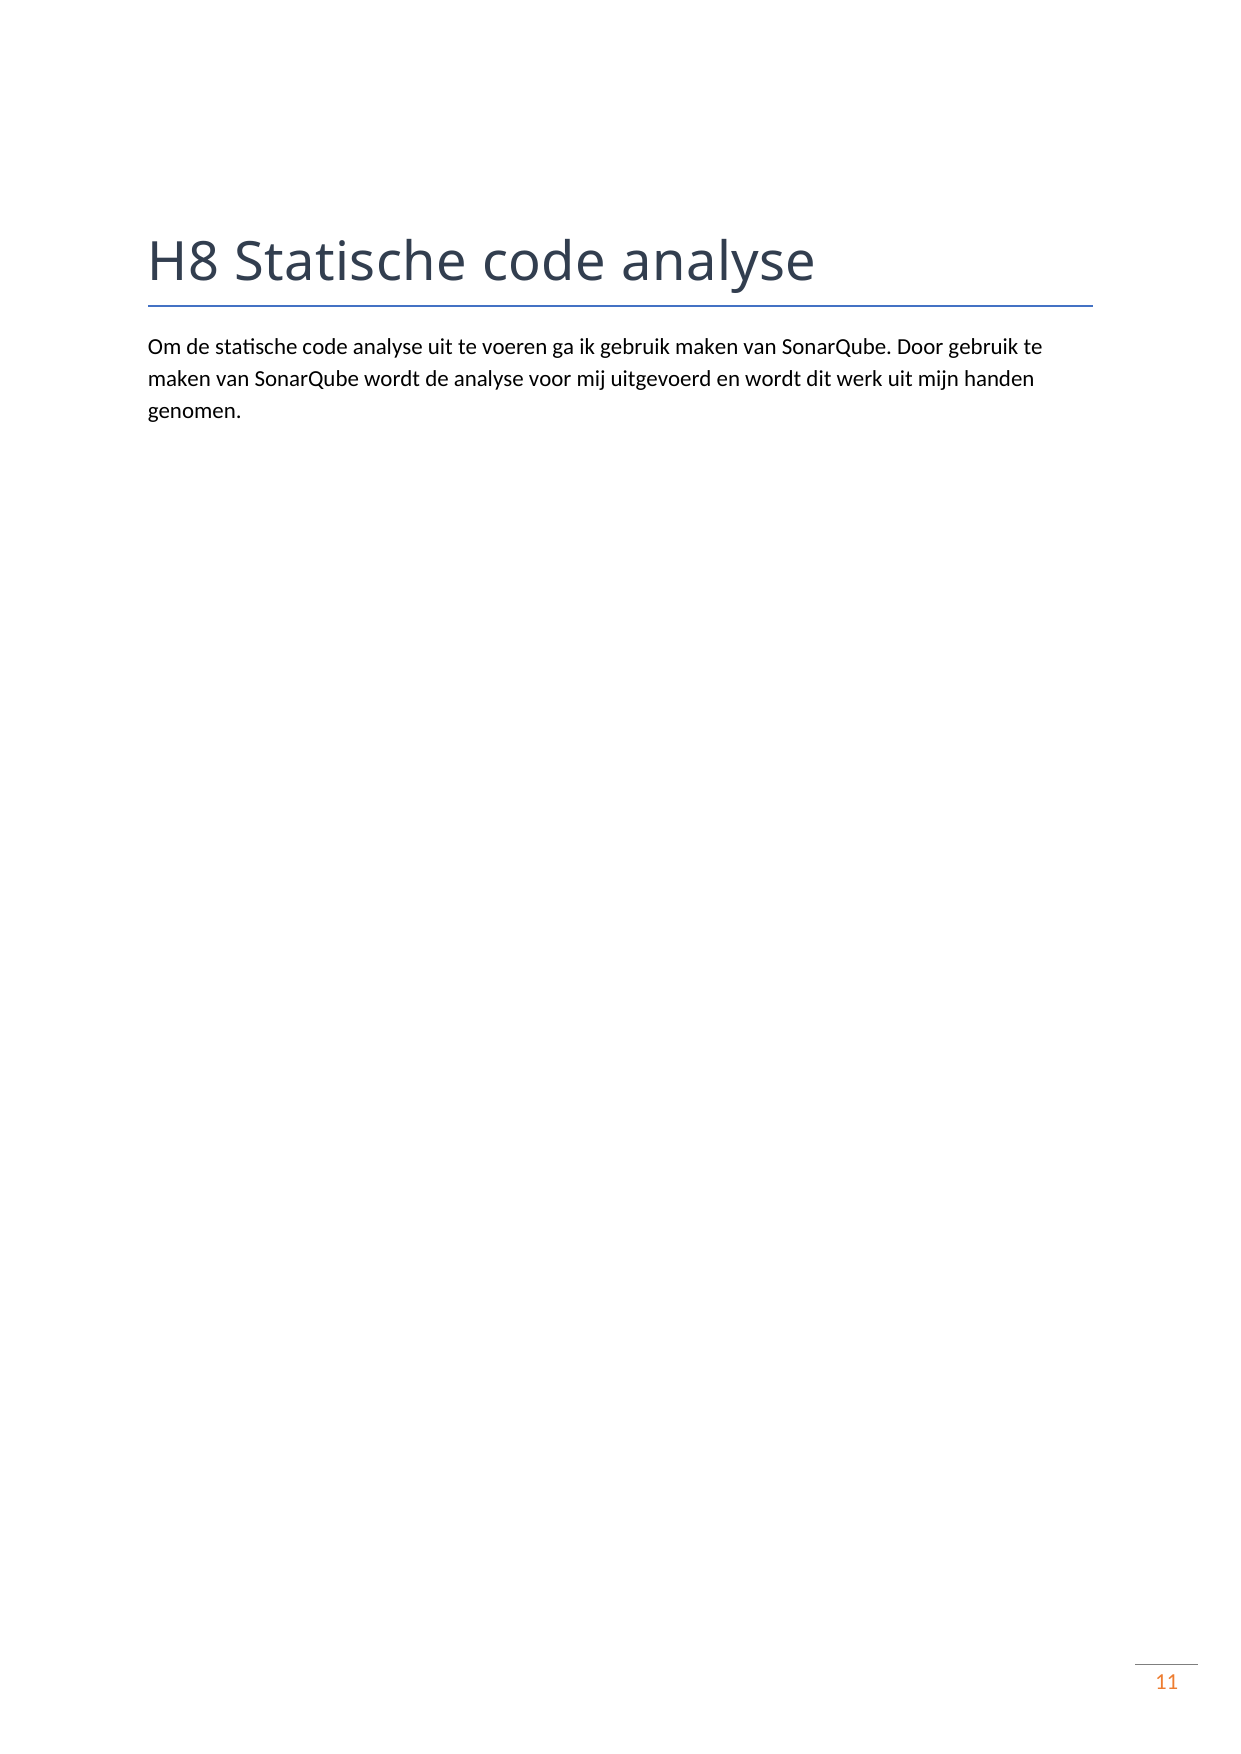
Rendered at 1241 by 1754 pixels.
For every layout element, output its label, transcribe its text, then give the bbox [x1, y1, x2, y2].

subtitle H8 Statische code analyse [148, 223, 1093, 305]
text Om de statische code analyse uit te voeren ga ik gebruik maken van SonarQube. Door gebruik te maken van SonarQube wordt de analyse voor mij uitgevoerd en wordt dit werk uit mijn handen genomen. [148, 332, 1093, 424]
